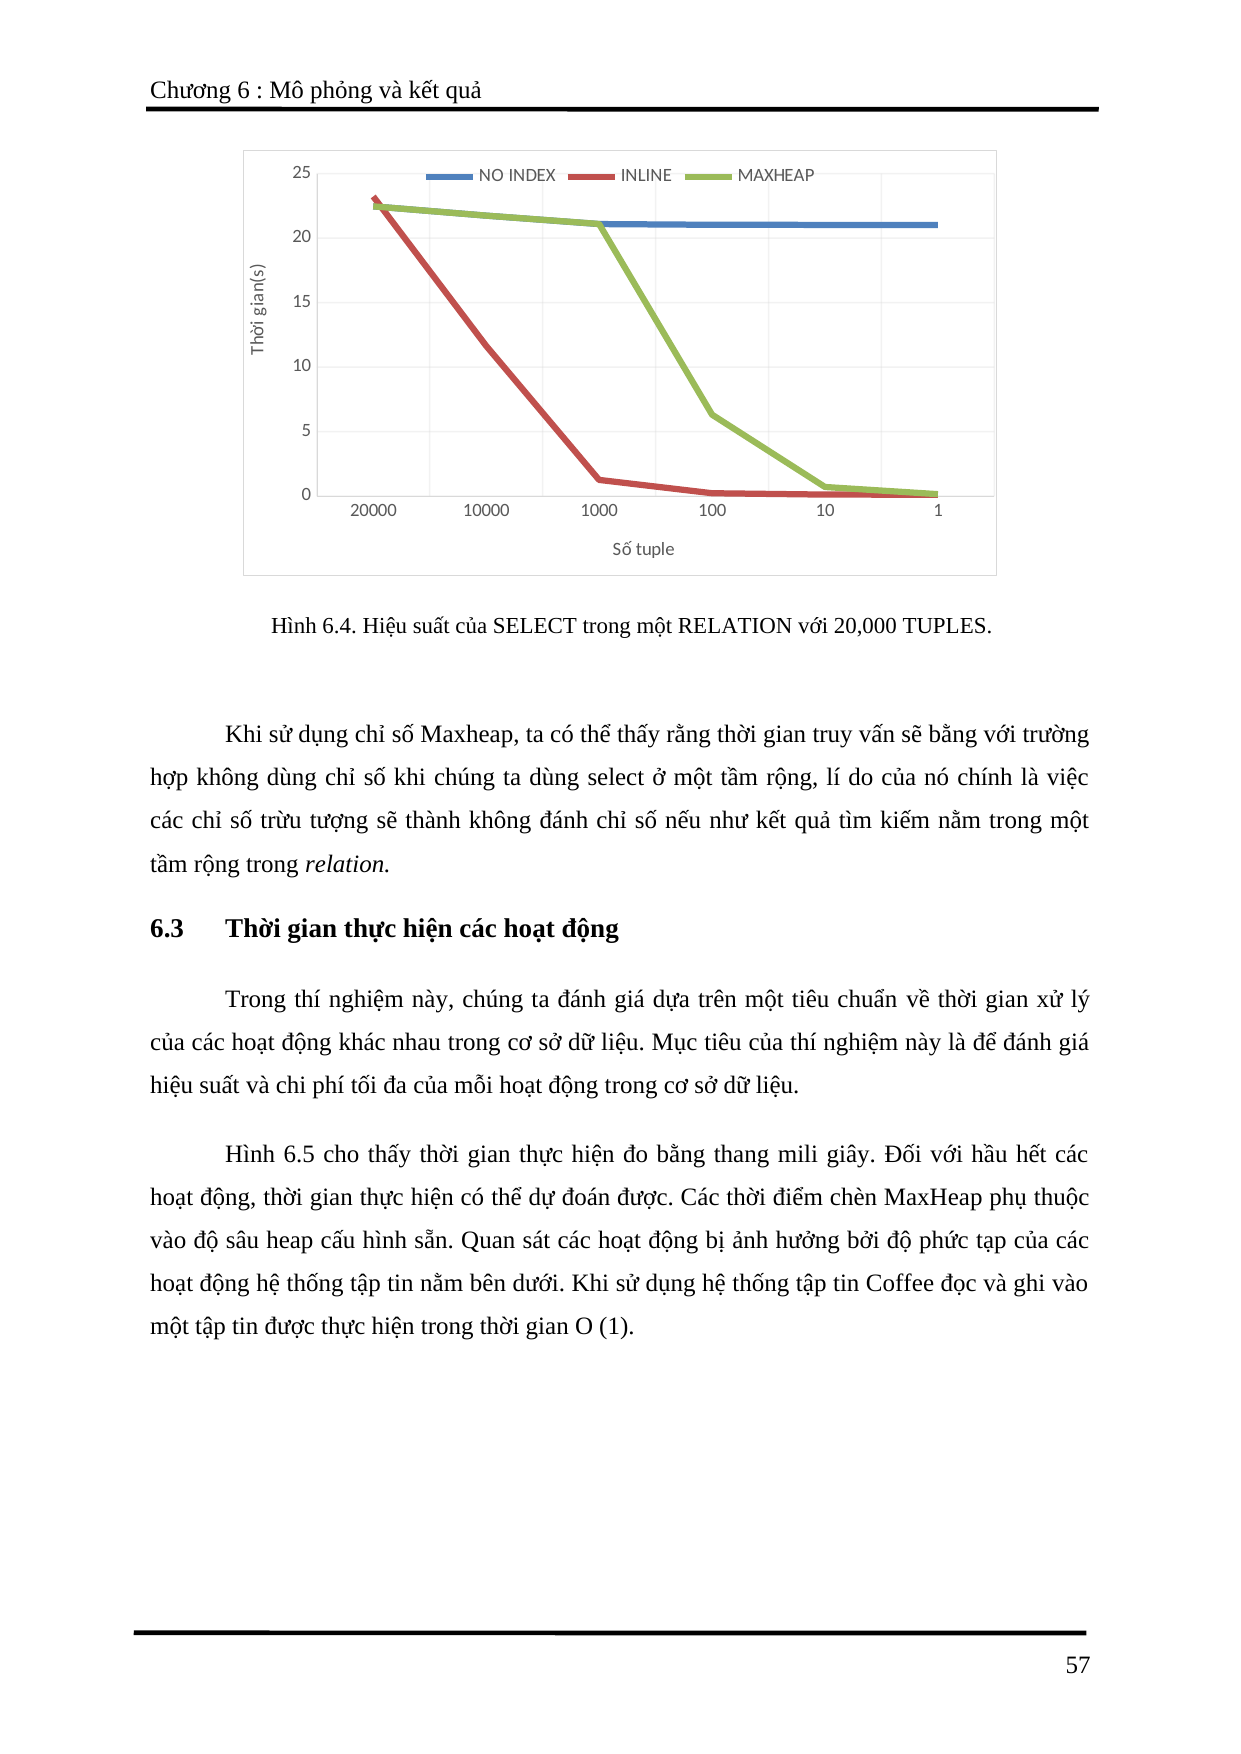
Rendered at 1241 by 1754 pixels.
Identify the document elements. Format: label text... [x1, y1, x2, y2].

subtitle Thời gian thực hiện các hoạt động [150, 913, 1090, 944]
text Trong thí nghiệm này, chúng ta đánh giá dựa trên một tiêu chuẩn về thời gian xử lý của các hoạt động khác nhau trong cơ sở dữ liệu. Mục tiêu của thí nghiệm này là để đánh giá hiệu suất và chi phí tối đa của mỗi hoạt động trong cơ sở dữ liệu. [150, 984, 1090, 1099]
text Hình 6.5 cho thấy thời gian thực hiện đo bằng thang mili giây. Đối với hầu hết các hoạt động, thời gian thực hiện có thể dự đoán được. Các thời điểm chèn MaxHeap phụ thuộc vào độ sâu heap cấu hình sẵn. Quan sát các hoạt động bị ảnh hưởng bởi độ phức tạp của các hoạt động hệ thống tập tin nằm bên dưới. Khi sử dụng hệ thống tập tin Coffee đọc và ghi vào một tập tin được thực hiện trong thời gian O (1). [150, 1139, 1090, 1340]
text Khi sử dụng chỉ số Maxheap, ta có thể thấy rằng thời gian truy vấn sẽ bằng với trường hợp không dùng chỉ số khi chúng ta dùng select ở một tầm rộng, lí do của nó chính là việc các chỉ số trừu tượng sẽ thành không đánh chỉ số nếu như kết quả tìm kiếm nằm trong một tầm rộng trong relation. [150, 719, 1090, 877]
text 28Hình 6.4. Hiệu suất của SELECT trong một RELATION với 20,000 TUPLES. [150, 612, 1090, 638]
